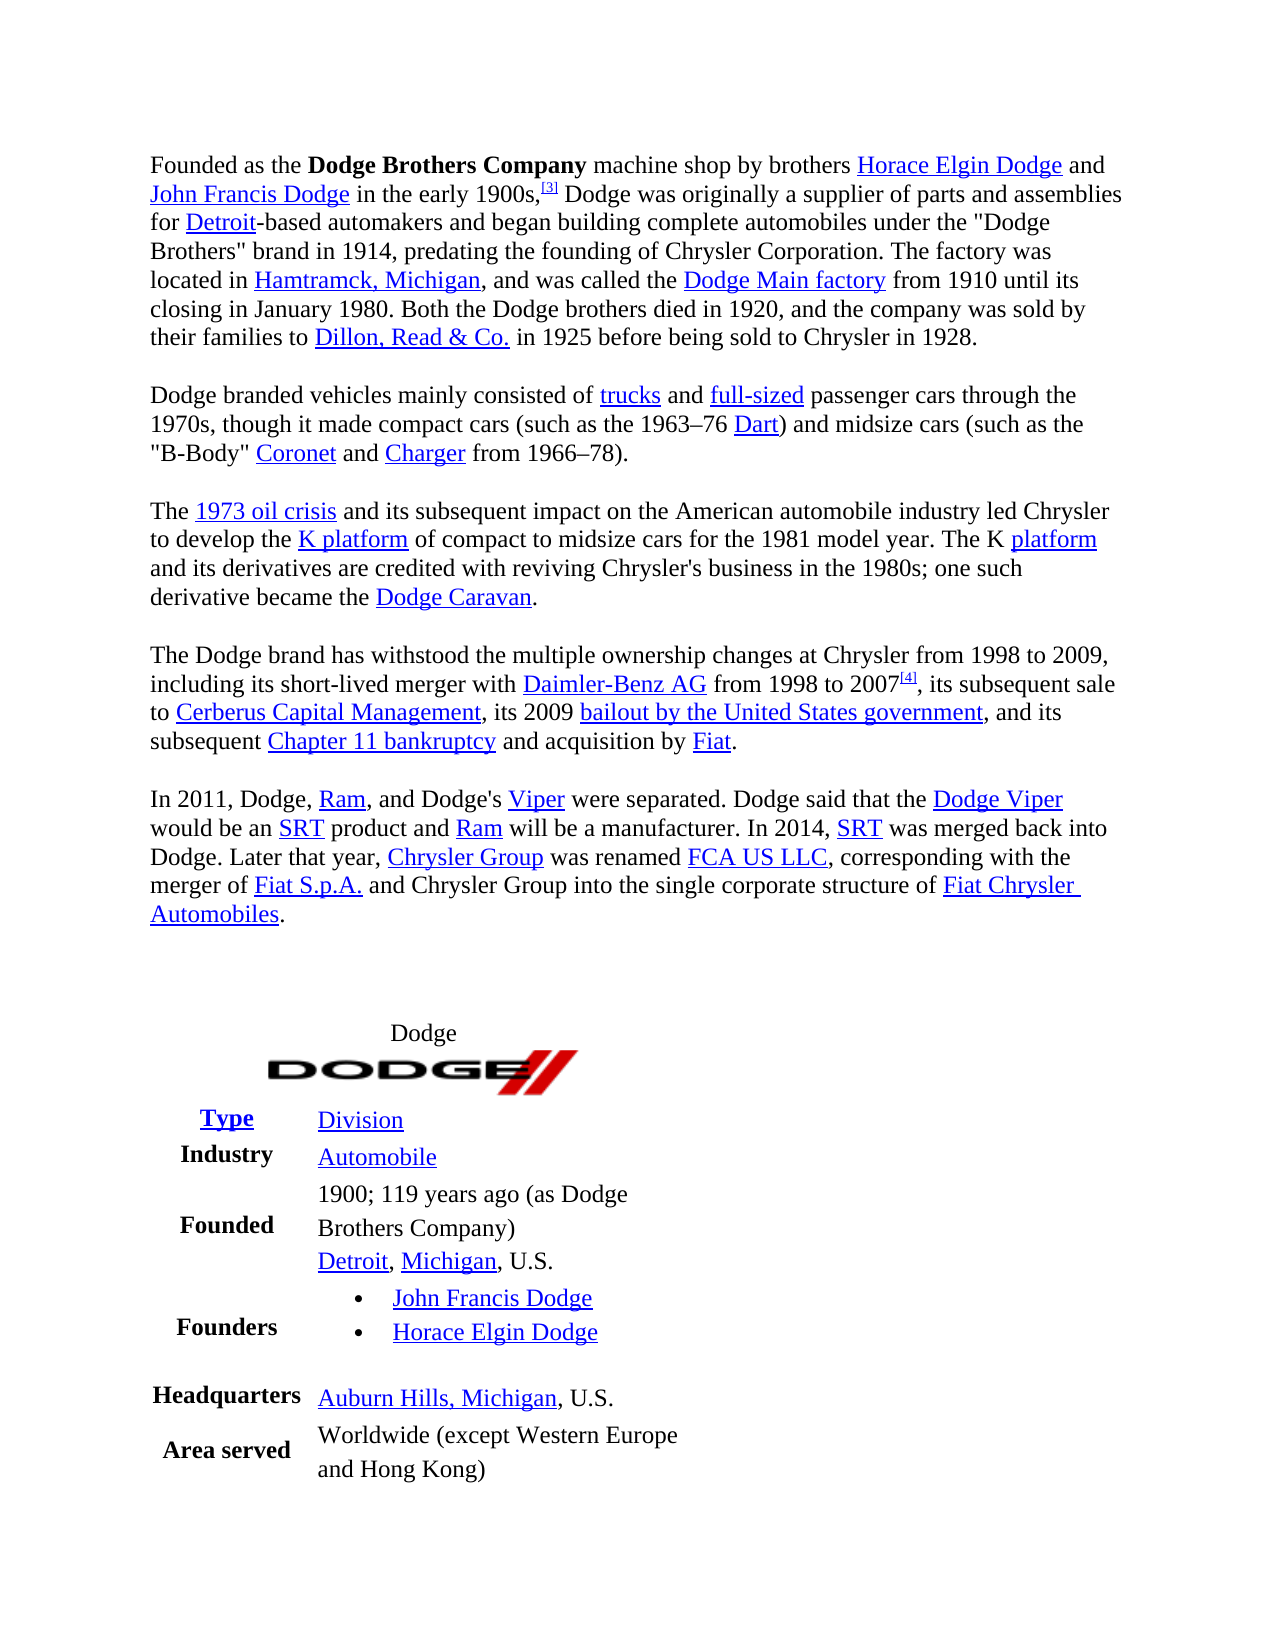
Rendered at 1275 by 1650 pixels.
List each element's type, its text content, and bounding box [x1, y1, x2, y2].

table_cell Worldwide (except Western Europe and Hong Kong) [316, 1413, 698, 1484]
picture [267, 1050, 580, 1097]
text In 2011, Dodge, Ram, and Dodge's Viper were separated. Dodge said that the Dodge Viper would be an SRT product and Ram will be a manufacturer. In 2014, SRT was merged back into Dodge. Later that year, Chrysler Group was renamed FCA US LLC, corresponding with the merger of Fiat S.p.A. and Chrysler Group into the single corporate structure of Fiat Chrysler Automobiles. [150, 784, 1125, 928]
table_cell Type [149, 1099, 316, 1135]
table_cell Division [316, 1099, 698, 1135]
table_header Dodge [149, 1016, 698, 1048]
table_cell 1900; 119 years ago (as Dodge Brothers Company) Detroit, Michigan, U.S. [316, 1172, 698, 1277]
text The Dodge brand has withstood the multiple ownership changes at Chrysler from 1998 to 2009, including its short-lived merger with Daimler-Benz AG from 1998 to 2007[4], its subsequent sale to Cerberus Capital Management, its 2009 bailout by the United States government, and its subsequent Chapter 11 bankruptcy and acquisition by Fiat. [150, 640, 1125, 755]
text Dodge branded vehicles mainly consisted of trucks and full-sized passenger cars through the 1970s, though it made compact cars (such as the 1963–76 Dart) and midsize cars (such as the "B-Body" Coronet and Charger from 1966–78). [150, 380, 1125, 467]
table_cell John Francis Dodge Horace Elgin Dodge [316, 1277, 698, 1376]
text Founded as the Dodge Brothers Company machine shop by brothers Horace Elgin Dodge and John Francis Dodge in the early 1900s,[3] Dodge was originally a supplier of parts and assemblies for Detroit-based automakers and began building complete automobiles under the "Dodge Brothers" brand in 1914, predating the founding of Chrysler Corporation. The factory was located in Hamtramck, Michigan, and was called the Dodge Main factory from 1910 until its closing in January 1980. Both the Dodge brothers died in 1920, and the company was sold by their families to Dillon, Read & Co. in 1925 before being sold to Chrysler in 1928. [150, 150, 1125, 351]
table_cell Industry [149, 1135, 316, 1172]
text The 1973 oil crisis and its subsequent impact on the American automobile industry led Chrysler to develop the K platform of compact to midsize cars for the 1981 model year. The K platform and its derivatives are credited with reviving Chrysler's business in the 1980s; one such derivative became the Dodge Caravan. [150, 496, 1125, 611]
table_cell Founded [149, 1172, 316, 1277]
table_cell Automobile [316, 1135, 698, 1172]
table_cell Area served [149, 1413, 316, 1484]
table_cell Founders [149, 1277, 316, 1376]
table_cell Auburn Hills, Michigan, U.S. [316, 1376, 698, 1413]
table_cell [149, 1048, 698, 1098]
table_cell Headquarters [149, 1376, 316, 1413]
